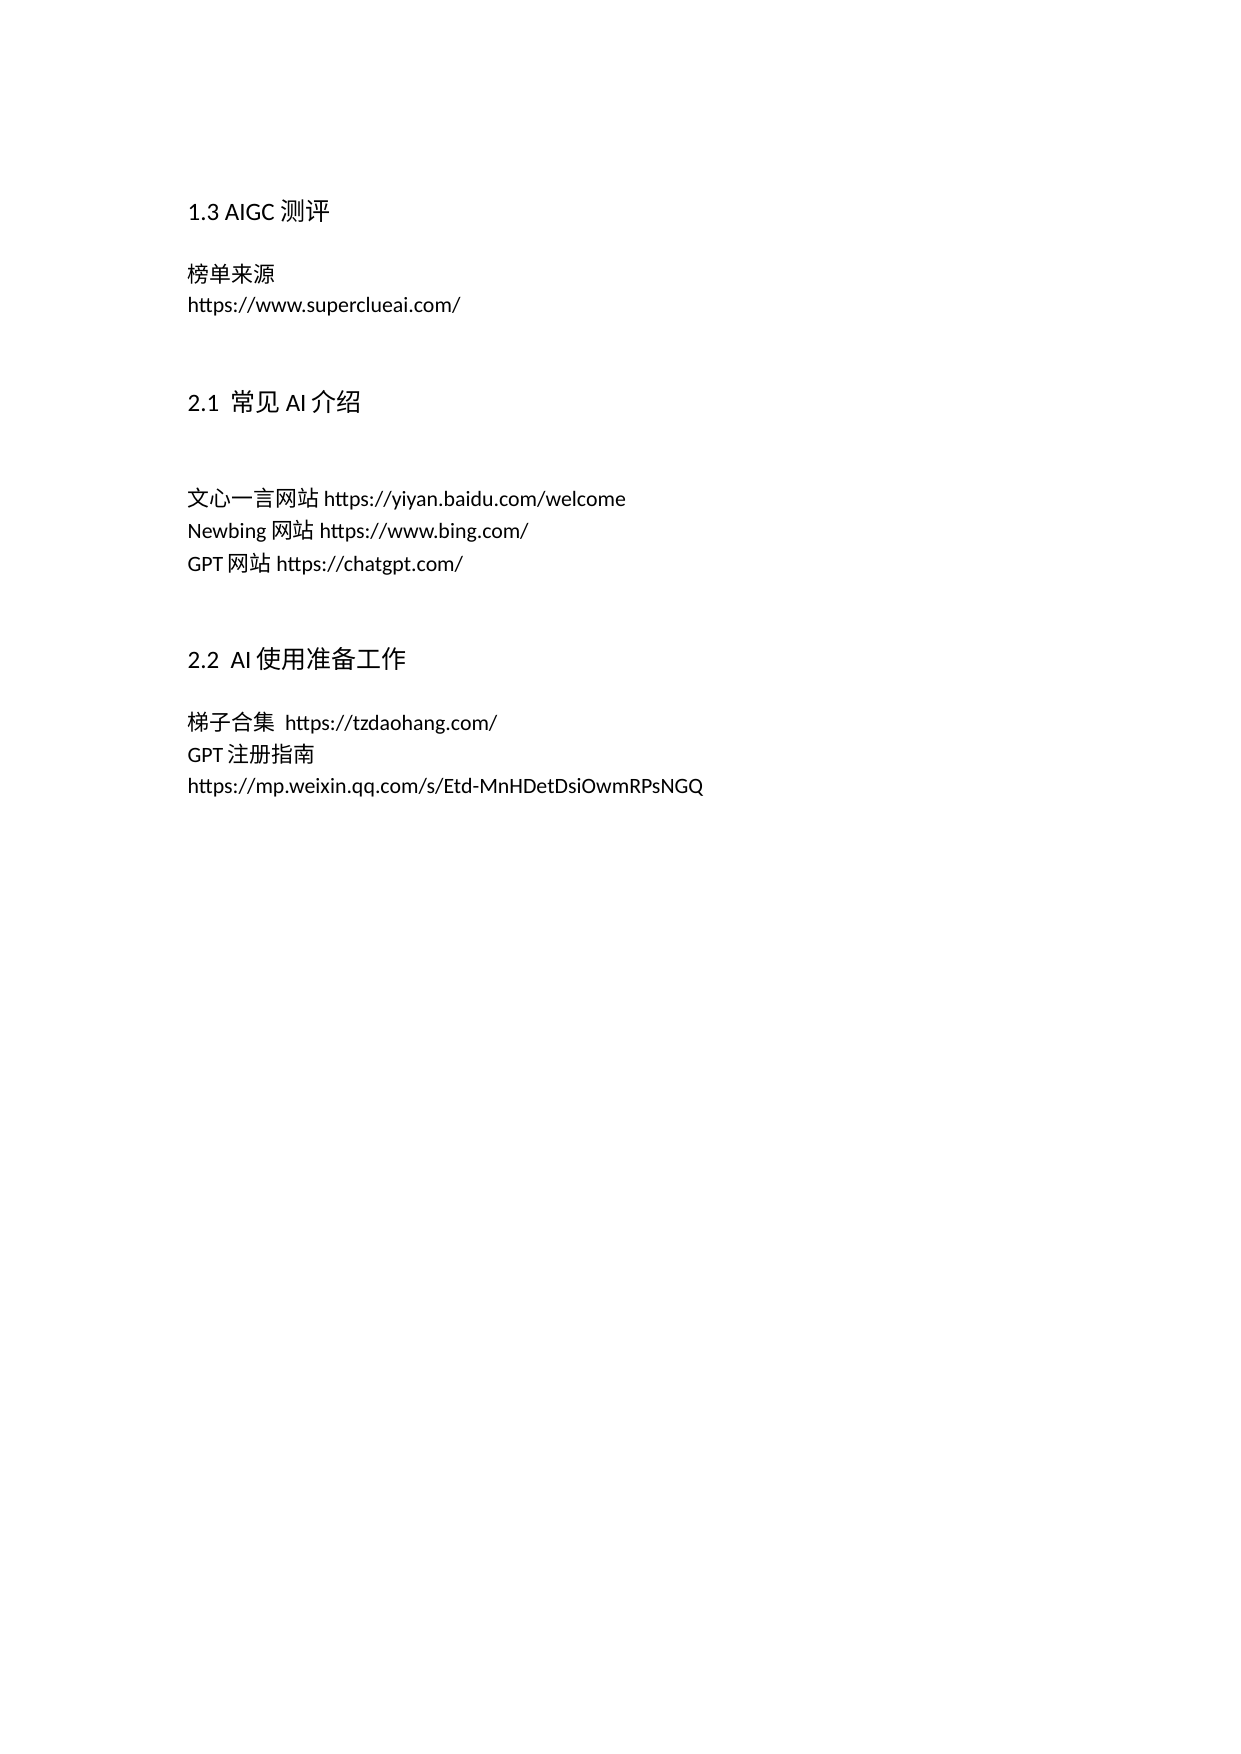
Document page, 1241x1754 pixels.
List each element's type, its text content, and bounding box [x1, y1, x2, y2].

text 文心一言网站 https://yiyan.baidu.com/welcome [187, 480, 1053, 513]
subtitle 2.2 AI使用准备工作 [187, 625, 1053, 690]
text 梯子合集 https://tzdaohang.com/ [187, 704, 1053, 737]
subtitle 2.1 常见AI介绍 [187, 368, 1053, 433]
subtitle 1.3 AIGC测评 [187, 177, 1053, 242]
text https://mp.weixin.qq.com/s/Etd-MnHDetDsiOwmRPsNGQ [187, 769, 1053, 802]
text 榜单来源 https://www.superclueai.com/ [187, 256, 1053, 321]
text GPT注册指南 [187, 737, 1053, 769]
text GPT网站 https://chatgpt.com/ [187, 545, 1053, 578]
text Newbing网站 https://www.bing.com/ [187, 513, 1053, 545]
